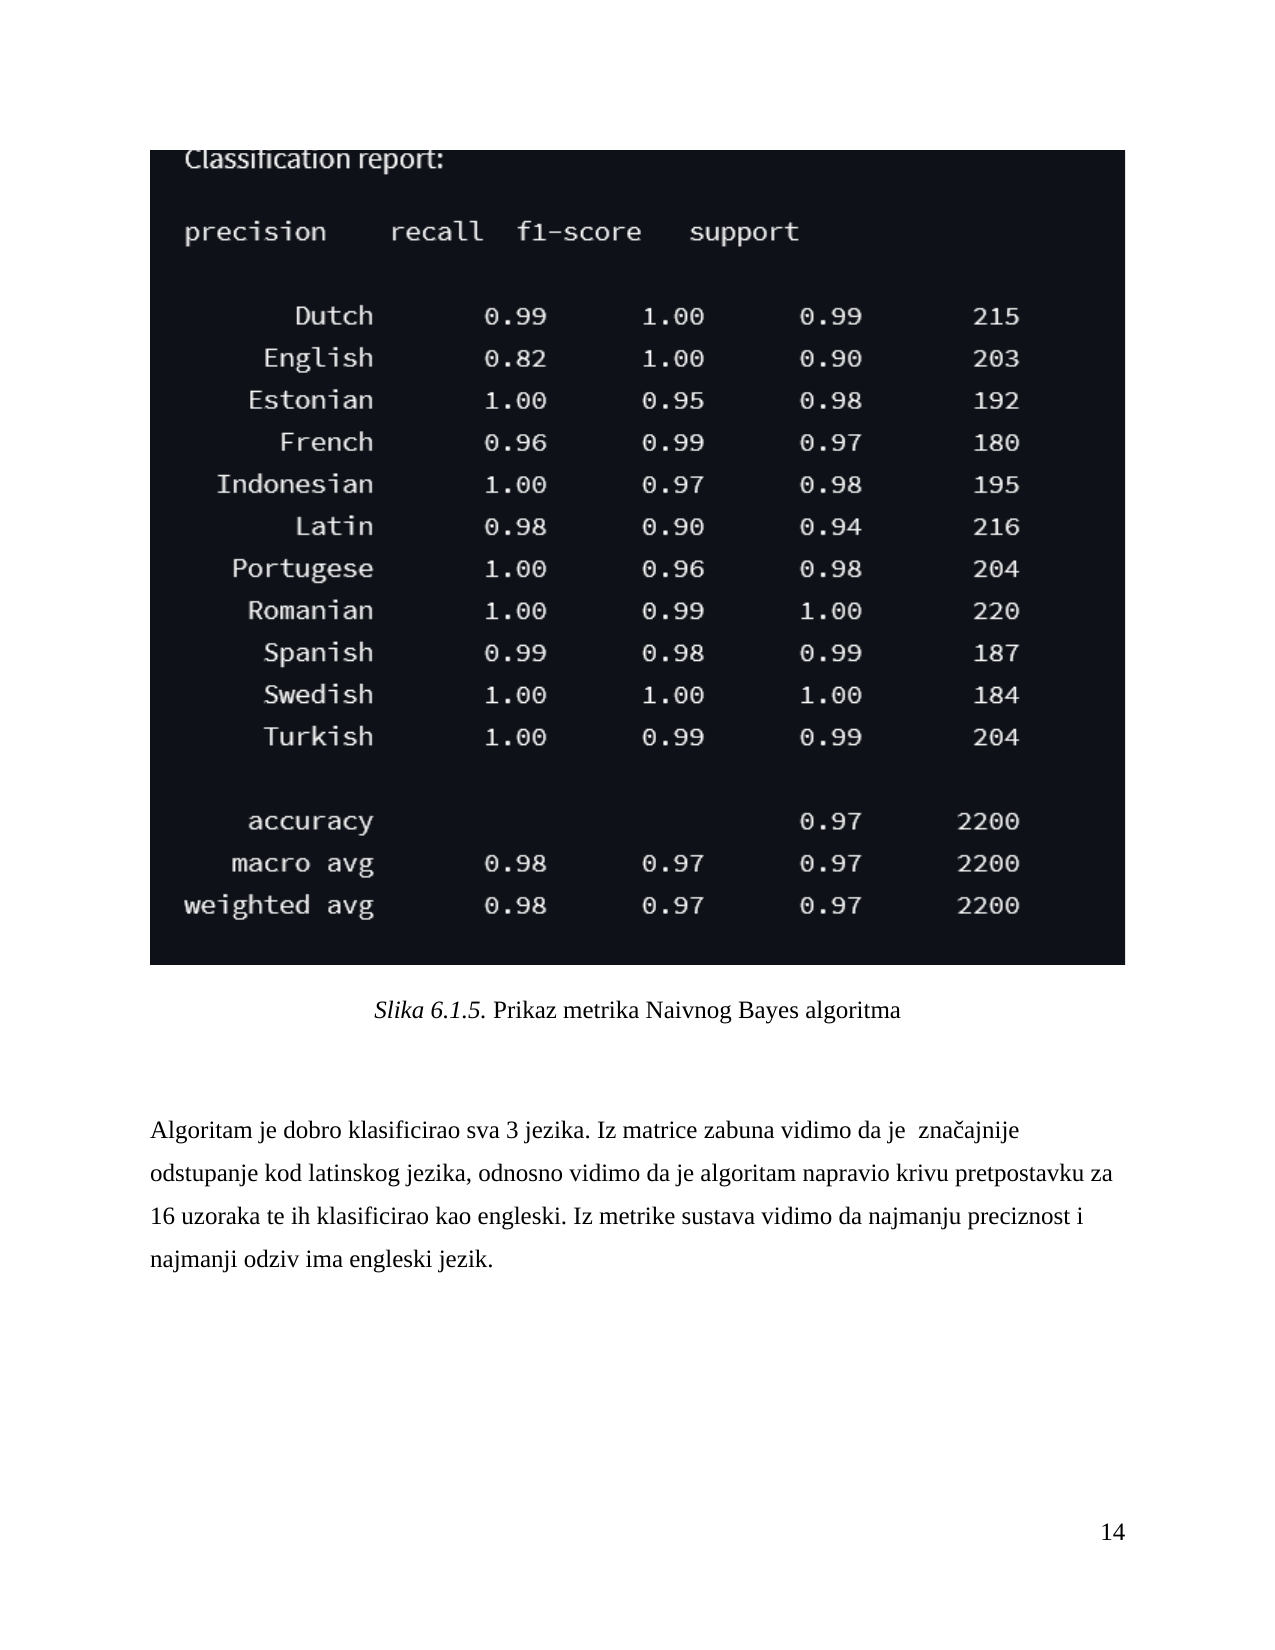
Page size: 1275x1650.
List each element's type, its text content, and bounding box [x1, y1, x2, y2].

text Algoritam je dobro klasificirao sva 3 jezika. Iz matrice zabuna vidimo da je značajnije odstupanje kod latinskog jezika, odnosno vidimo da je algoritam napravio krivu pretpostavku za 16 uzoraka te ih klasificirao kao engleski. Iz metrike sustava vidimo da najmanju preciznost i najmanji odziv ima engleski jezik. [150, 1115, 1125, 1273]
text Slika 6.1.5. Prikaz metrika Naivnog Bayes algoritma [150, 996, 1125, 1024]
picture [150, 150, 1125, 965]
